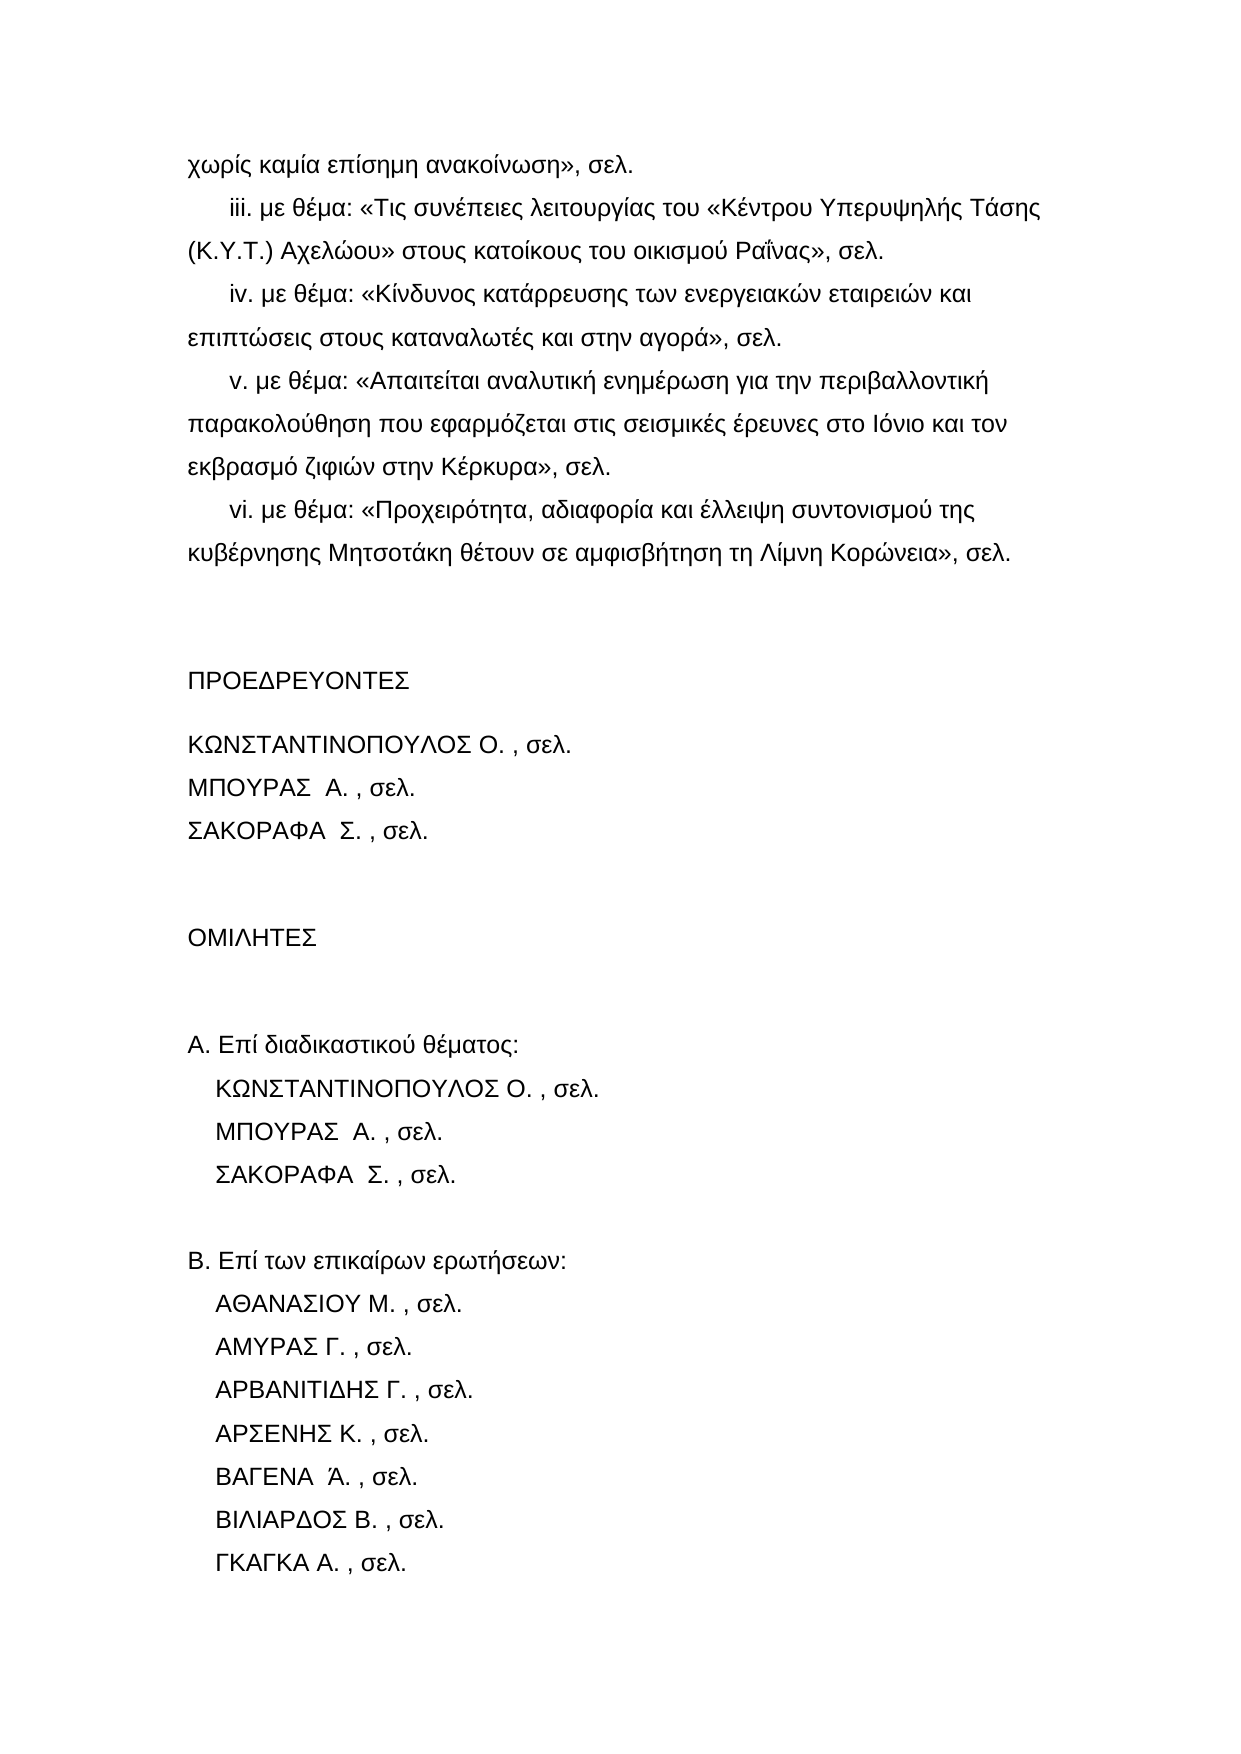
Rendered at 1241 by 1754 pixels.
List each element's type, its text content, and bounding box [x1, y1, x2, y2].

text ΠΡΟΕΔΡΕΥΟΝΤΕΣ [187, 666, 1053, 695]
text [187, 987, 1053, 1577]
text ΚΩΝΣΤΑΝΤΙΝΟΠΟΥΛΟΣ Ο. , σελ. ΜΠΟΥΡΑΣ Α. , σελ. ΣΑΚΟΡΑΦΑ Σ. , σελ. [187, 730, 1053, 888]
text ΟΜΙΛΗΤΕΣ [187, 923, 1053, 952]
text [187, 150, 1053, 567]
